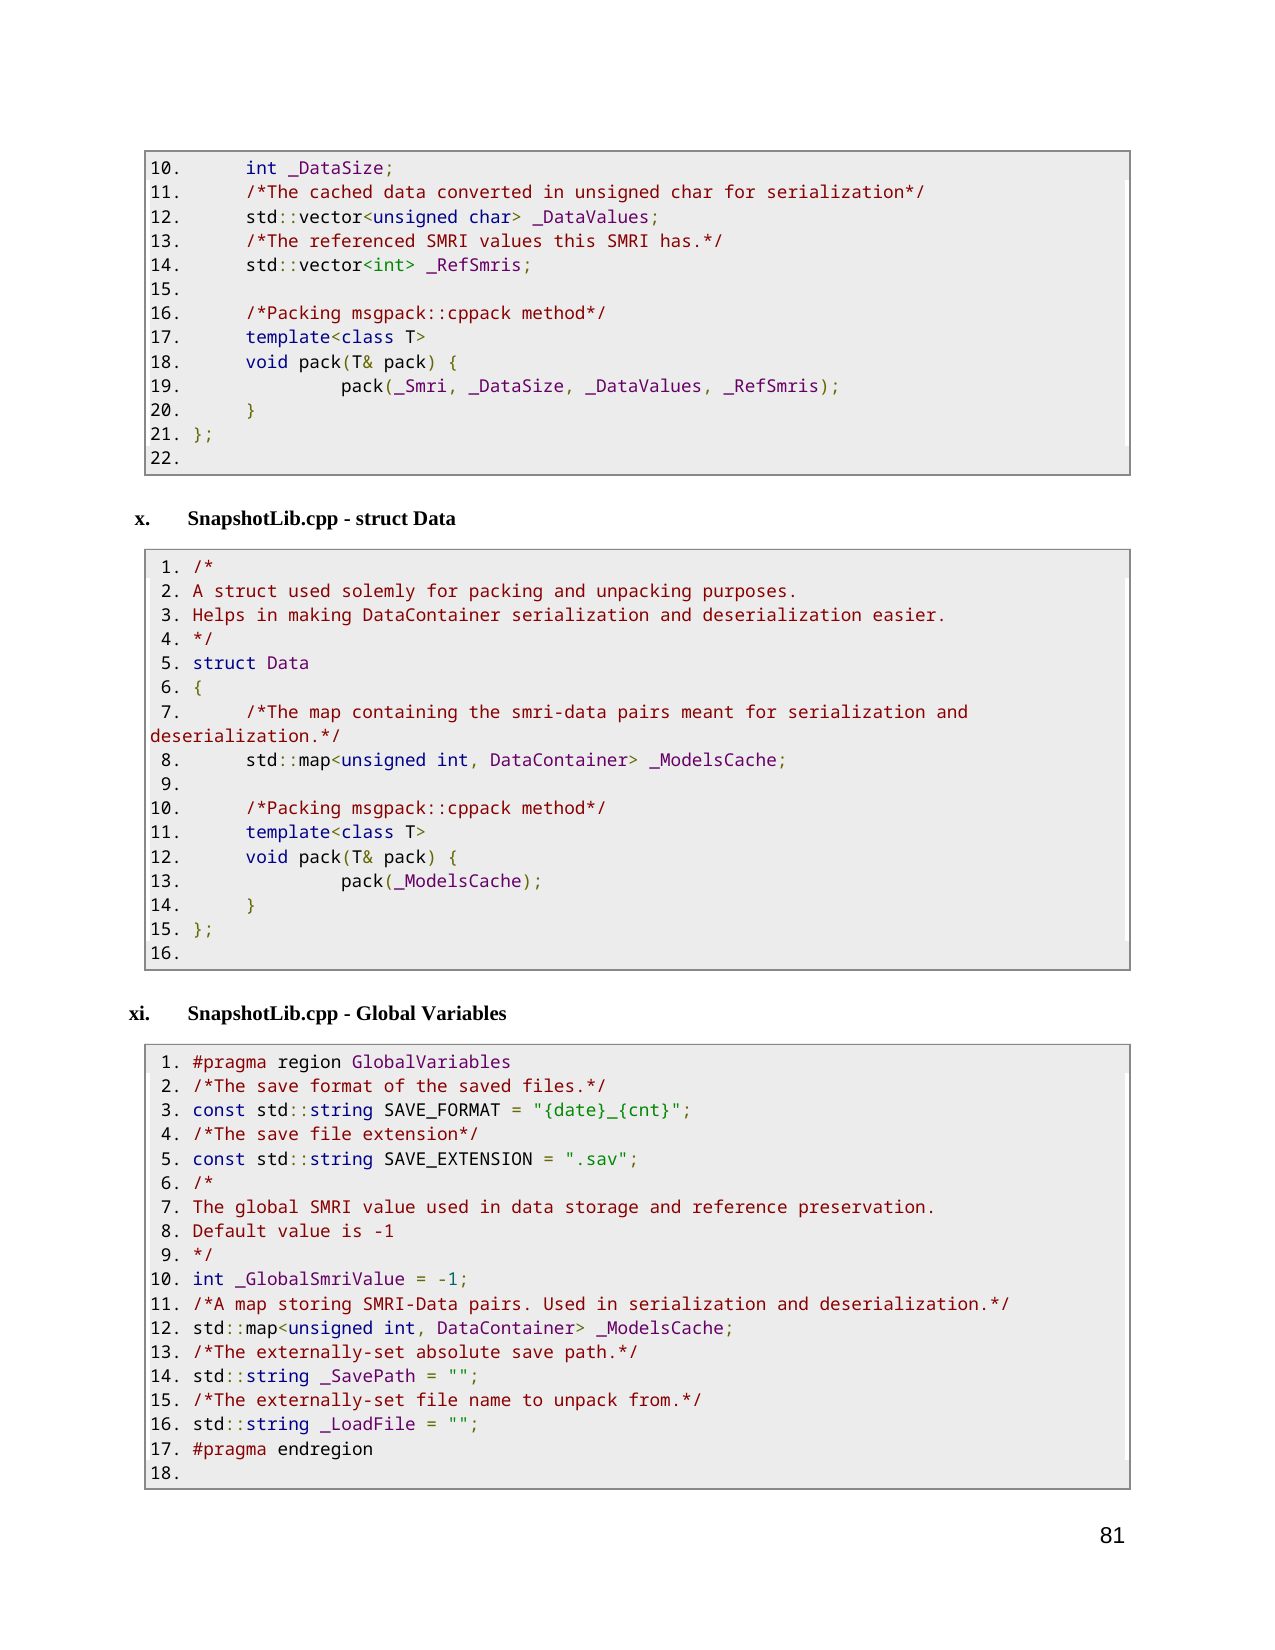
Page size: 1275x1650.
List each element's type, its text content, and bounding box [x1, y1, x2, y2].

text 8. Default value is -1 [150, 1218, 1125, 1243]
text 17. #pragma endregion [150, 1436, 1125, 1454]
text 14. } [150, 892, 1125, 917]
text 16. /*Packing msgpack::cppack method*/ [150, 301, 1125, 325]
text 7. The global SMRI value used in data storage and reference preservation. [150, 1194, 1125, 1218]
text 12. void pack(T& pack) { [150, 844, 1125, 868]
text 13. pack(_ModelsCache); [150, 868, 1125, 892]
text 22. [146, 440, 1129, 474]
text 10. int _DataSize; [146, 152, 1129, 180]
text 13. /*The referenced SMRI values this SMRI has.*/ [150, 228, 1125, 252]
text 15. }; [150, 917, 1125, 935]
text 21. }; [150, 422, 1125, 440]
text 15. [150, 277, 1125, 301]
text 8. std::map<unsigned int, DataContainer> _ModelsCache; [150, 747, 1125, 772]
text 1. #pragma region GlobalVariables [146, 1045, 1129, 1073]
text 3. Helps in making DataContainer serialization and deserialization easier. [150, 602, 1125, 627]
text 12. std::map<unsigned int, DataContainer> _ModelsCache; [150, 1315, 1125, 1339]
text 5. struct Data [150, 651, 1125, 675]
text 5. const std::string SAVE_EXTENSION = ".sav"; [150, 1146, 1125, 1170]
text 4. */ [150, 627, 1125, 651]
text 2. /*The save format of the saved files.*/ [150, 1073, 1125, 1098]
text 18. [146, 1454, 1129, 1488]
list SnapshotLib.cpp - Global Variables [150, 1001, 1125, 1025]
text 14. std::string _SavePath = ""; [150, 1363, 1125, 1388]
text 9. [150, 772, 1125, 796]
text 17. template<class T> [150, 325, 1125, 349]
text 9. */ [150, 1243, 1125, 1267]
text 6. { [150, 675, 1125, 699]
text 11. /*A map storing SMRI-Data pairs. Used in serialization and deserialization.*/ [150, 1291, 1125, 1315]
text 13. /*The externally-set absolute save path.*/ [150, 1339, 1125, 1363]
text 19. pack(_Smri, _DataSize, _DataValues, _RefSmris); [150, 373, 1125, 397]
text 1. /* [146, 550, 1129, 578]
text 20. } [150, 397, 1125, 422]
text 12. std::vector<unsigned char> _DataValues; [150, 204, 1125, 228]
text 10. int _GlobalSmriValue = -1; [150, 1267, 1125, 1291]
text 4. /*The save file extension*/ [150, 1122, 1125, 1146]
text 18. void pack(T& pack) { [150, 349, 1125, 373]
text 3. const std::string SAVE_FORMAT = "{date}_{cnt}"; [150, 1098, 1125, 1122]
text 7. /*The map containing the smri-data pairs meant for serialization and deserialization.*/ [150, 699, 1125, 747]
text 6. /* [150, 1170, 1125, 1194]
text 14. std::vector<int> _RefSmris; [150, 252, 1125, 277]
text 11. template<class T> [150, 820, 1125, 844]
text 2. A struct used solemly for packing and unpacking purposes. [150, 578, 1125, 602]
text 15. /*The externally-set file name to unpack from.*/ [150, 1388, 1125, 1412]
list SnapshotLib.cpp - struct Data [150, 506, 1125, 530]
text 16. std::string _LoadFile = ""; [150, 1412, 1125, 1436]
text 16. [146, 935, 1129, 969]
text 11. /*The cached data converted in unsigned char for serialization*/ [150, 180, 1125, 204]
text 10. /*Packing msgpack::cppack method*/ [150, 796, 1125, 820]
